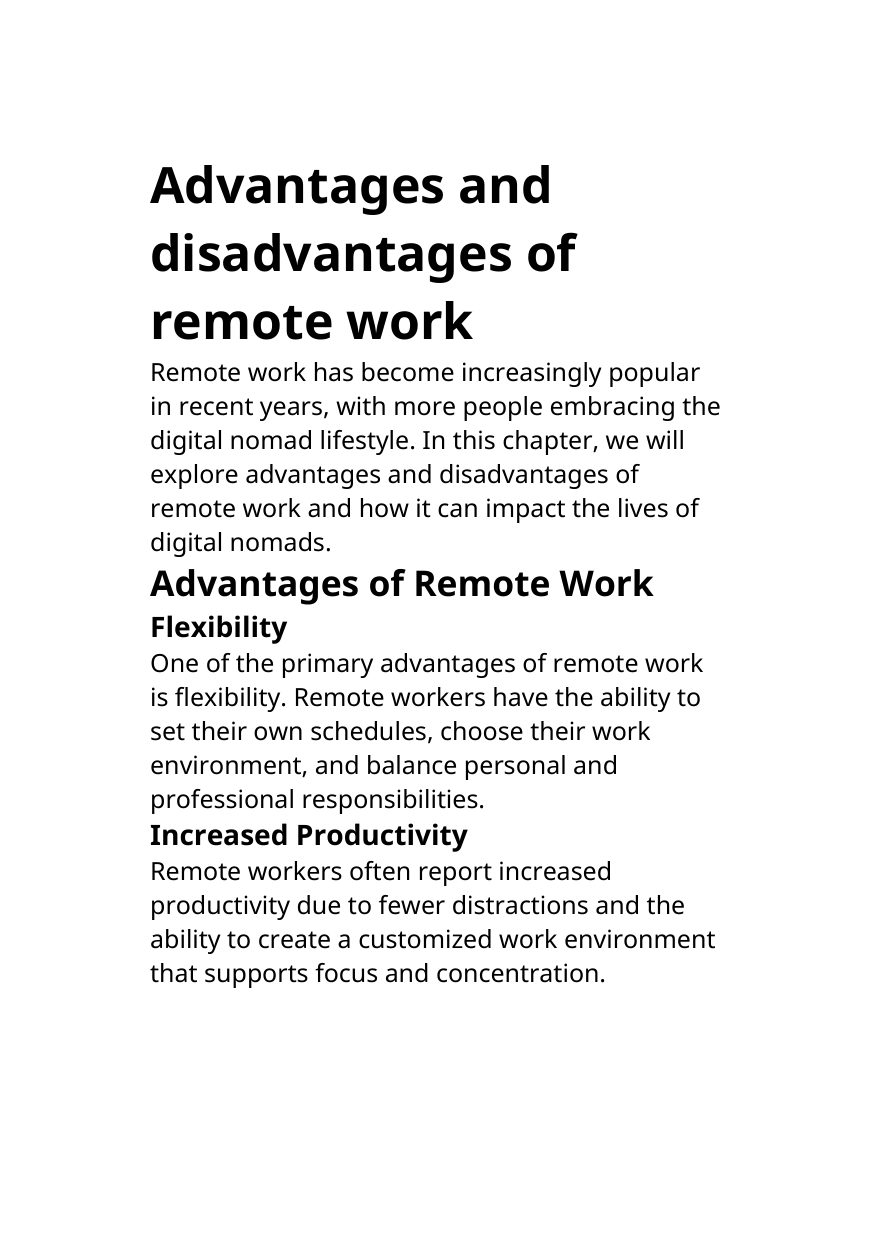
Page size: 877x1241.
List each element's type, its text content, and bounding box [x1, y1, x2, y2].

subtitle Advantages of Remote Work [150, 559, 727, 607]
subtitle Advantages and disadvantages of remote work [150, 150, 727, 354]
text One of the primary advantages of remote work is flexibility. Remote workers have the ability to set their own schedules, choose their work environment, and balance personal and professional responsibilities. [150, 645, 727, 816]
text Remote work has become increasingly popular in recent years, with more people embracing the digital nomad lifestyle. In this chapter, we will explore advantages and disadvantages of remote work and how it can impact the lives of digital nomads. [150, 354, 727, 559]
subtitle Flexibility [150, 607, 727, 645]
subtitle Increased Productivity [150, 816, 727, 854]
text Remote workers often report increased productivity due to fewer distractions and the ability to create a customized work environment that supports focus and concentration. [150, 854, 727, 990]
